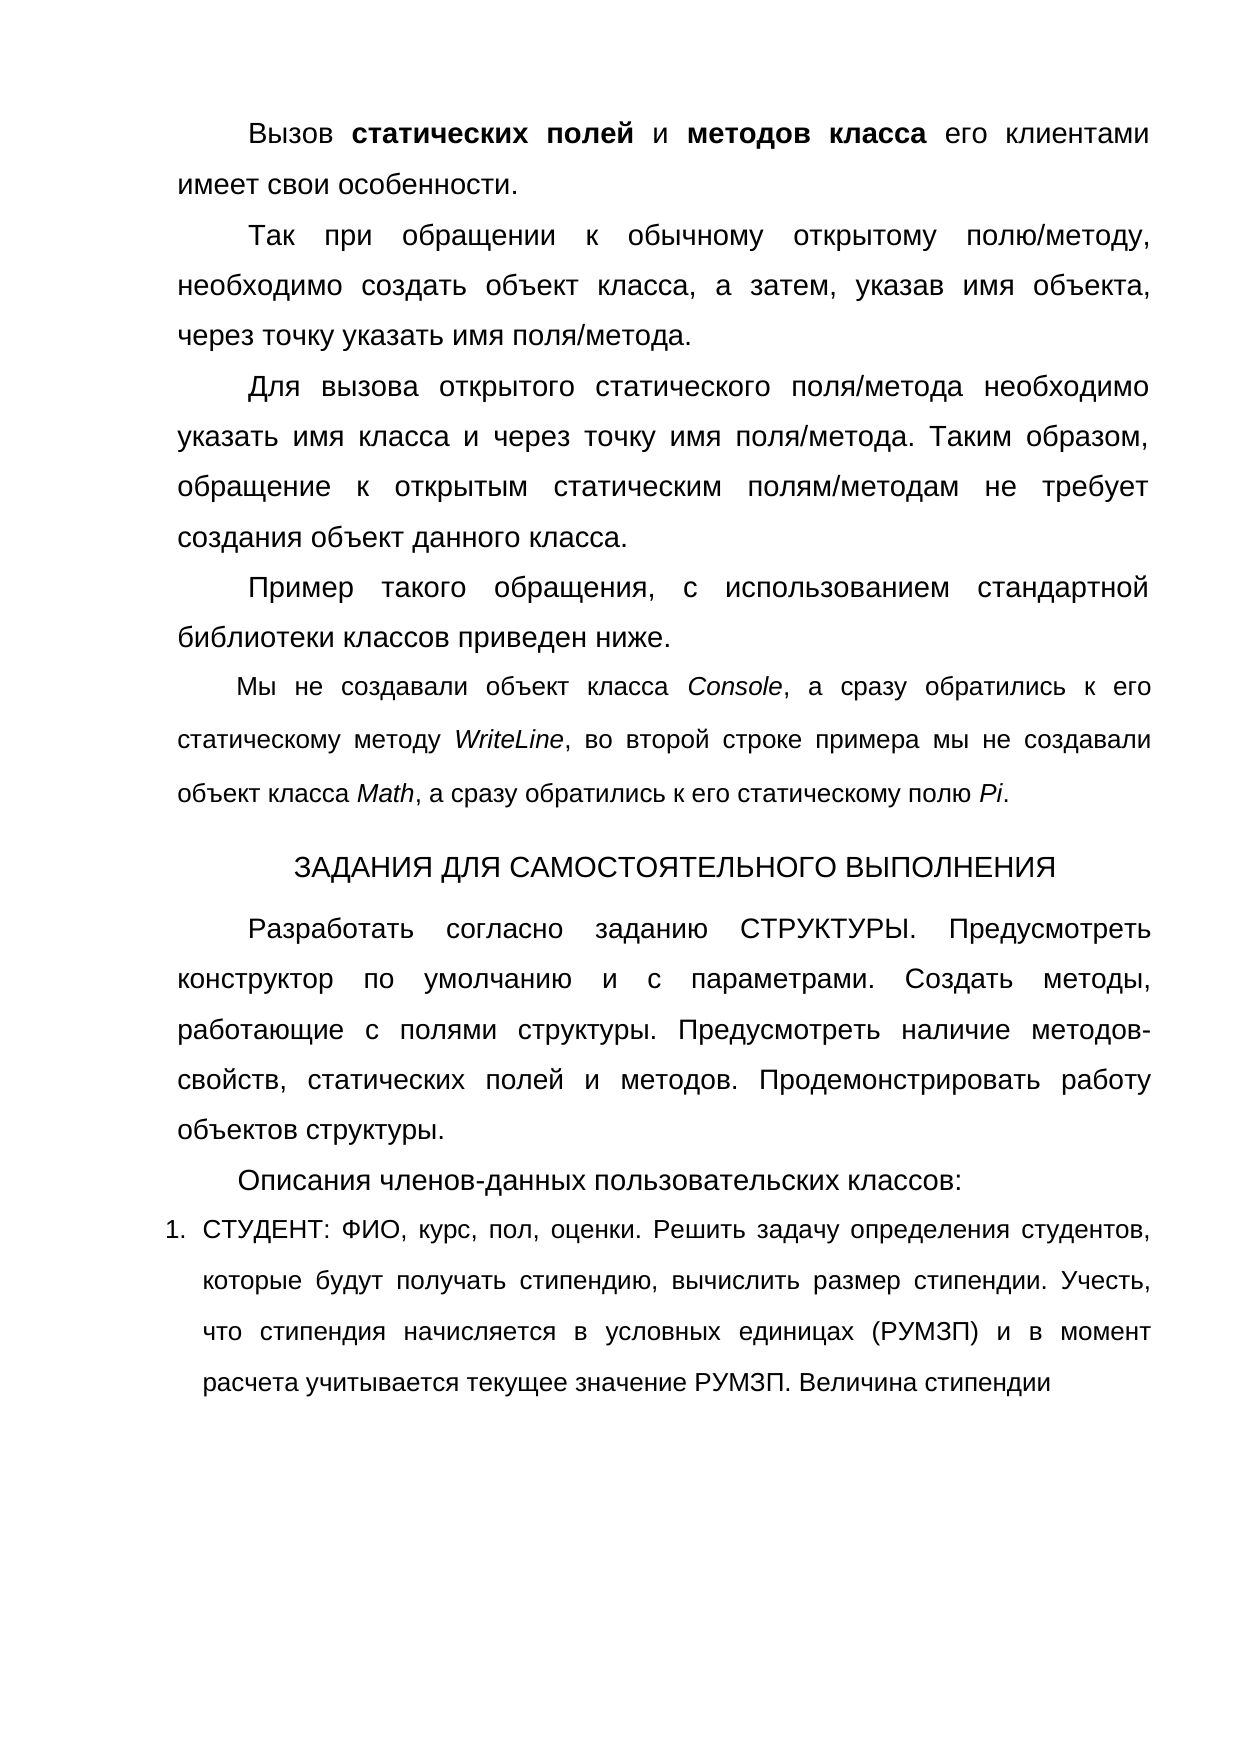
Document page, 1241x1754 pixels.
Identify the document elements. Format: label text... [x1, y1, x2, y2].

text ЗАДАНИЯ ДЛЯ САМОСТОЯТЕЛЬНОГО ВЫПОЛНЕНИЯ [294, 850, 1152, 883]
text Вызов статических полей и методов класса его клиентами имеет свои особенности. [177, 116, 1150, 200]
text Описания членов-данных пользовательских классов: [237, 1163, 1152, 1197]
text Пример такого обращения, с использованием стандартной библиотеки классов приведен ниже. [177, 570, 1150, 654]
text Разработать согласно заданию СТРУКТУРЫ. Предусмотреть конструктор по умолчанию и с параметрами. Создать методы, работающие с полями структуры. Предусмотреть наличие методов-свойств, статических полей и методов. Продемонстрировать работу объектов структуры. [177, 912, 1152, 1145]
text Так при обращении к обычному открытому полю/методу, необходимо создать объект класса, а затем, указав имя объекта, через точку указать имя поля/метода. [177, 218, 1152, 352]
text Мы не создавали объект класса Console, а сразу обратились к его статическому методу WriteLine, во второй строке примера мы не создавали объект класса Math, а сразу обратились к его статическому полю Pi. [177, 671, 1152, 808]
list СТУДЕНТ: ФИО, курс, пол, оценки. Решить задачу определения студентов, которые будут получать стипендию, вычислить размер стипендии. Учесть, что стипендия начисляется в условных единицах (РУМЗП) и в момент расчета учитывается текущее значение РУМЗП. Величина стипендии [165, 1214, 1152, 1397]
text Для вызова открытого статического поля/метода необходимо указать имя класса и через точку имя поля/метода. Таким образом, обращение к открытым статическим полям/методам не требует создания объект данного класса. [177, 369, 1150, 553]
